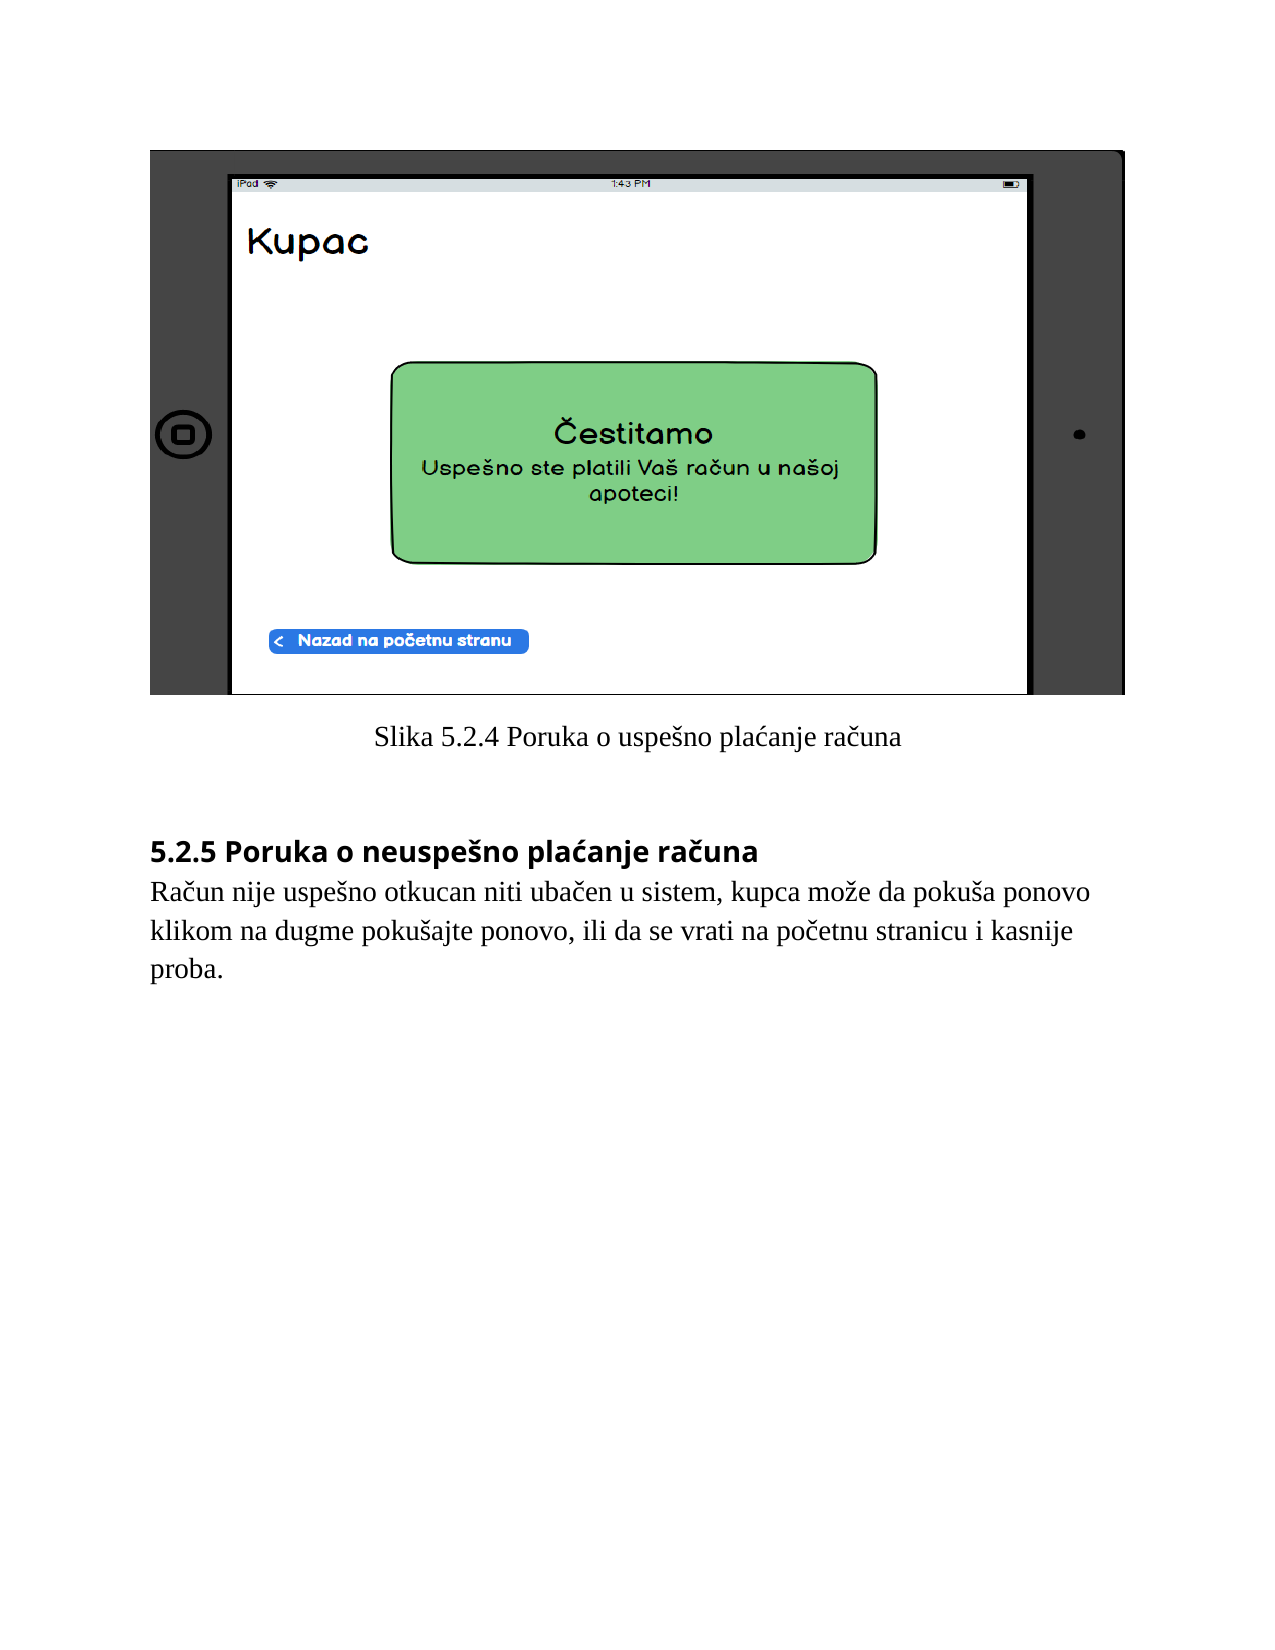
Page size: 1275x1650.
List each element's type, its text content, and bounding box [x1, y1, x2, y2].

text Račun nije uspešno otkucan niti ubačen u sistem, kupca može da pokuša ponovo klikom na dugme pokušajte ponovo, ili da se vrati na početnu stranicu i kasnije proba. [150, 874, 1125, 985]
picture [150, 150, 1125, 695]
text Slika 5.2.4 Poruka o uspešno plaćanje računa [150, 719, 1125, 753]
subtitle 5.2.5 Poruka o neuspešno plaćanje računa [150, 832, 1125, 871]
